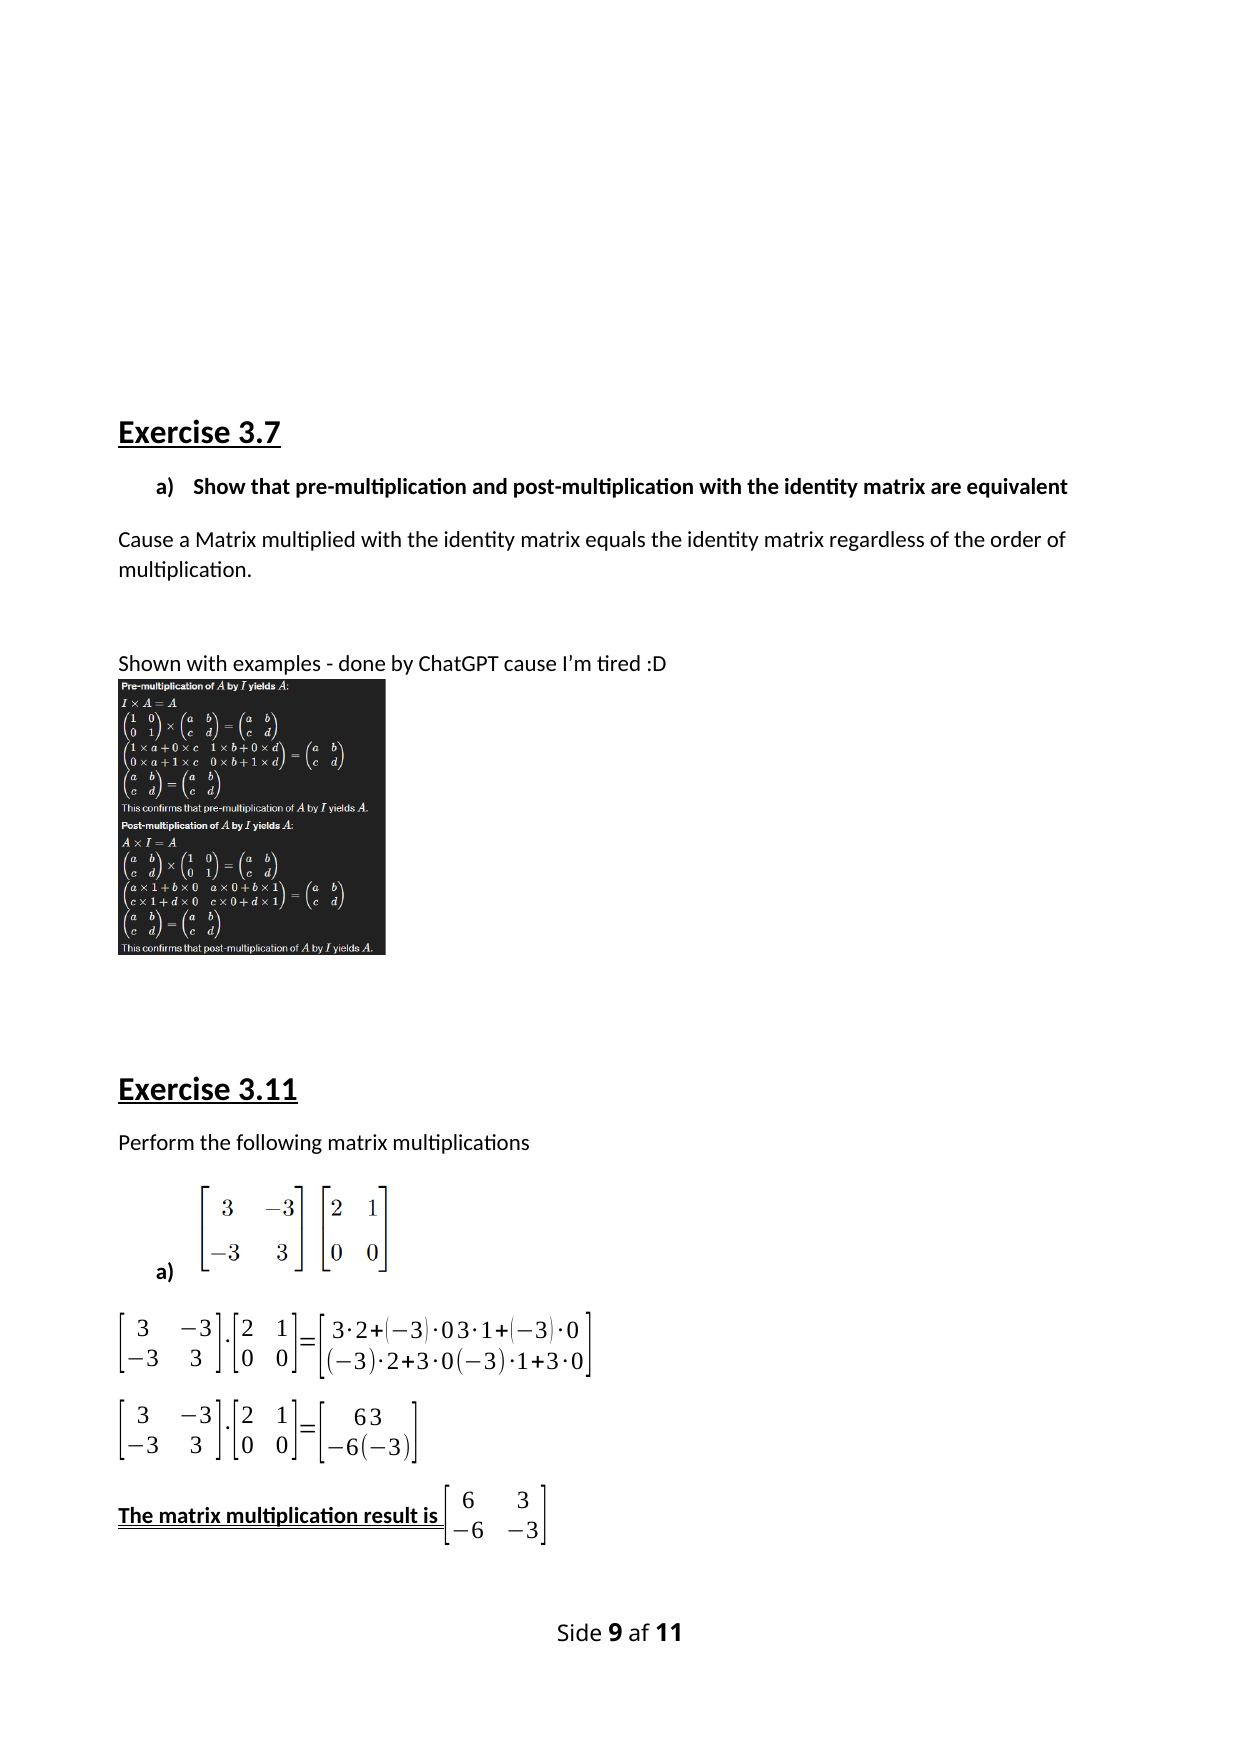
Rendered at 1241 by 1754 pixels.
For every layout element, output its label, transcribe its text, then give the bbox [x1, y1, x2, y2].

list Show that pre-multiplication and post-multiplication with the identity matrix are equivalent [156, 472, 1122, 500]
text Shown with examples - done by ChatGPT cause I’m tired :D [118, 649, 1122, 955]
text Exercise 3.7 [118, 412, 1122, 452]
text Exercise 3.11 [118, 1068, 1122, 1108]
text Cause a Matrix multiplied with the identity matrix equals the identity matrix regardless of the order of multiplication. [118, 525, 1122, 583]
text Perform the following matrix multiplications [118, 1128, 1122, 1156]
picture [193, 1175, 390, 1280]
picture [118, 679, 386, 955]
text The matrix multiplication result is [118, 1484, 1122, 1547]
